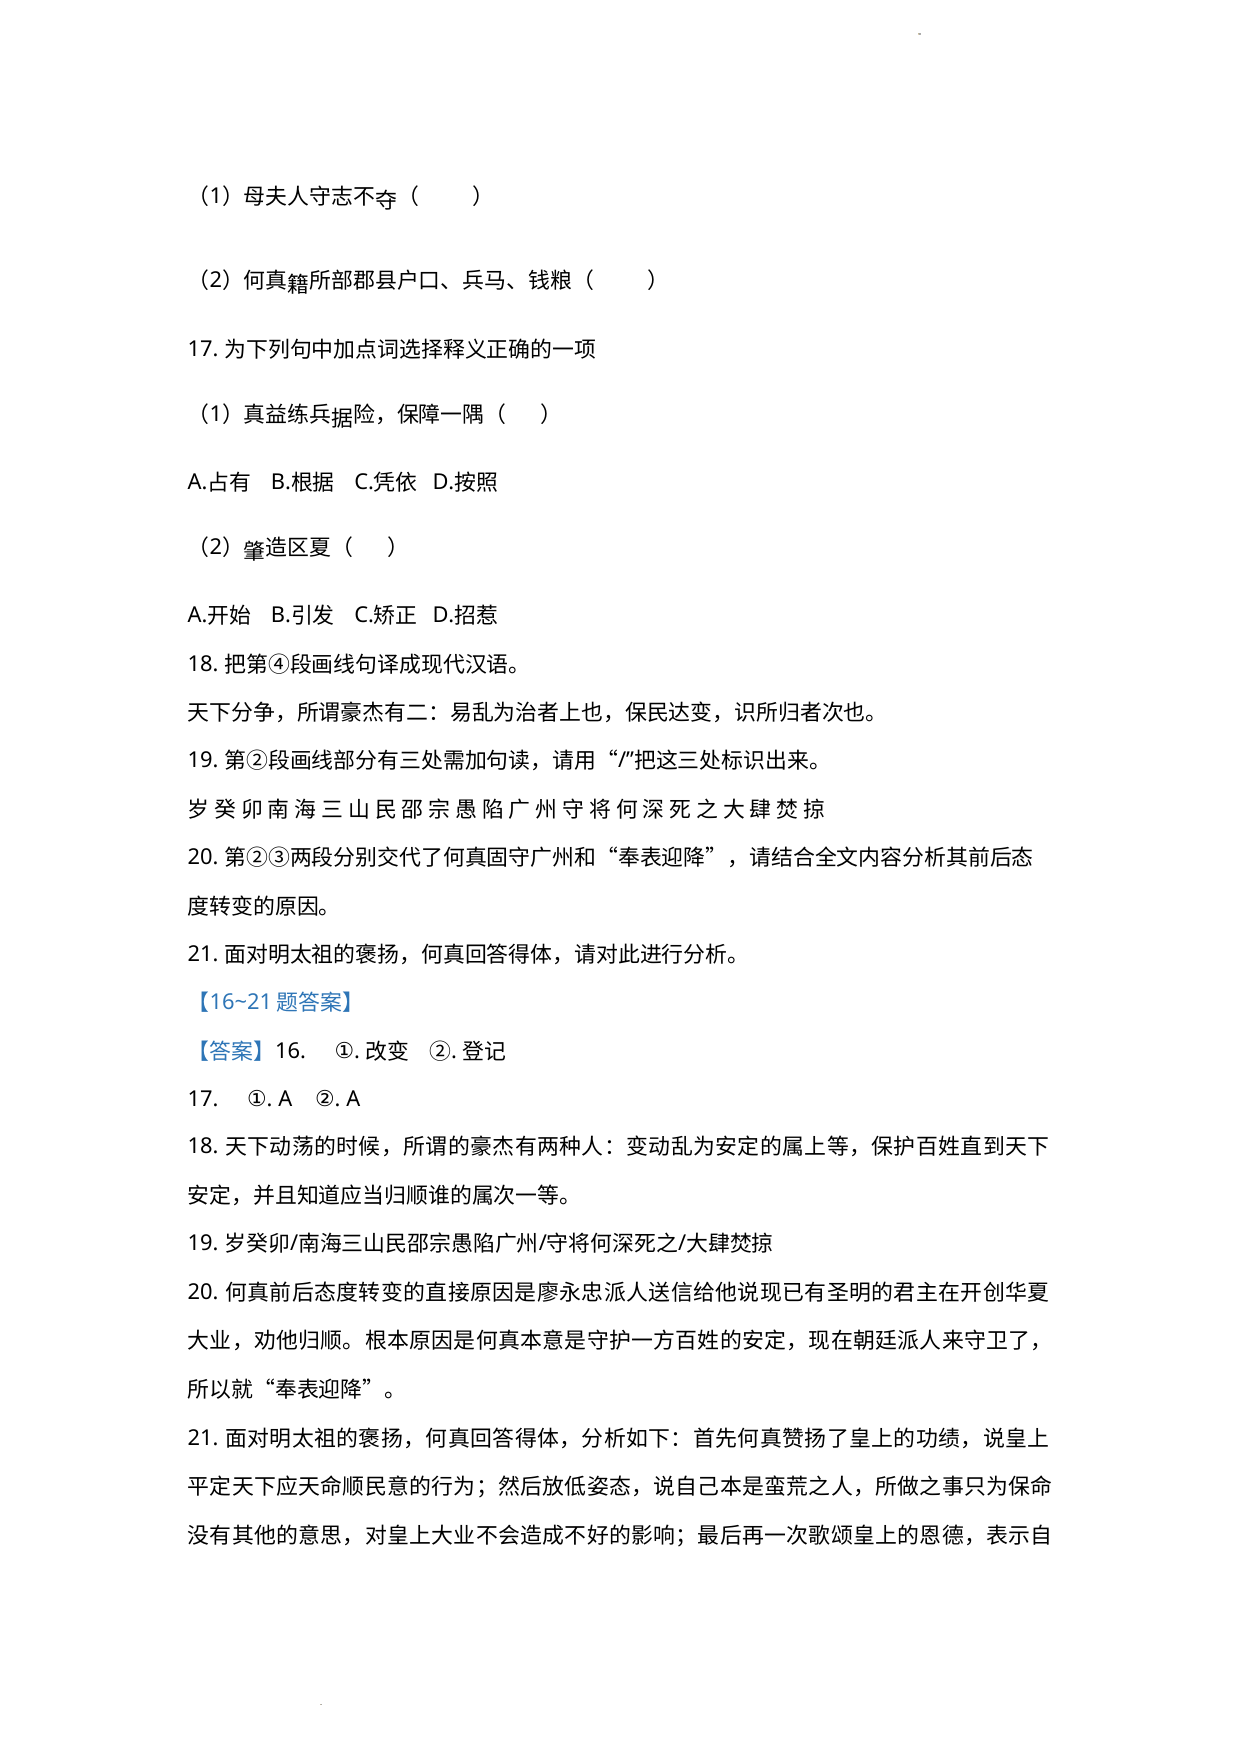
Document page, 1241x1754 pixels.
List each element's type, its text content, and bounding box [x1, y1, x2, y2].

text 21. 面对明太祖的褒扬，何真回答得体，请对此进行分析。 [187, 937, 1053, 969]
text 17. 为下列句中加点词选择释义正确的一项 [187, 332, 1053, 364]
text 20. 第②③两段分别交代了何真固守广州和“奉表迎降”，请结合全文内容分析其前后态度转变的原因。 [187, 839, 1053, 921]
text 19. 岁癸卯/南海三山民邵宗愚陷广州/守将何深死之/大肆焚掠 [187, 1226, 1053, 1258]
text 岁 癸 卯 南 海 三 山 民 邵 宗 愚 陷 广 州 守 将 何 深 死 之 大 肆 焚 掠 [187, 791, 1053, 824]
text 17. ①. A ②. A [187, 1082, 1053, 1114]
text A.占有 B.根据 C.凭依 D.按照 [187, 465, 1053, 497]
text 20. 何真前后态度转变的直接原因是廖永忠派人送信给他说现已有圣明的君主在开创华夏大业，劝他归顺。根本原因是何真本意是守护一方百姓的安定，现在朝廷派人来守卫了，所以就“奉表迎降”。 [187, 1274, 1053, 1404]
text 天下分争，所谓豪杰有二：易乱为治者上也，保民达变，识所归者次也。 [187, 694, 1053, 727]
text A.开始 B.引发 C.矫正 D.招惹 [187, 598, 1053, 630]
text 18. 把第④段画线句译成现代汉语。 [187, 646, 1053, 679]
text （1）真益练兵据险，保障一隅（ ） [187, 380, 1053, 445]
text 18. 天下动荡的时候，所谓的豪杰有两种人：变动乱为安定的属上等，保护百姓直到天下安定，并且知道应当归顺谁的属次一等。 [187, 1129, 1053, 1210]
text 【16~21题答案】 [187, 985, 1053, 1017]
text （2）何真籍所部郡县户口、兵马、钱粮（ ） [187, 247, 1053, 312]
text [187, 1420, 1053, 1550]
text （1）母夫人守志不夺（ ） [187, 162, 1053, 227]
text （2）肇造区夏（ ） [187, 513, 1053, 578]
text 【答案】16. ①. 改变 ②. 登记 [187, 1033, 1053, 1066]
text 19. 第②段画线部分有三处需加句读，请用“/”把这三处标识出来。 [187, 743, 1053, 775]
